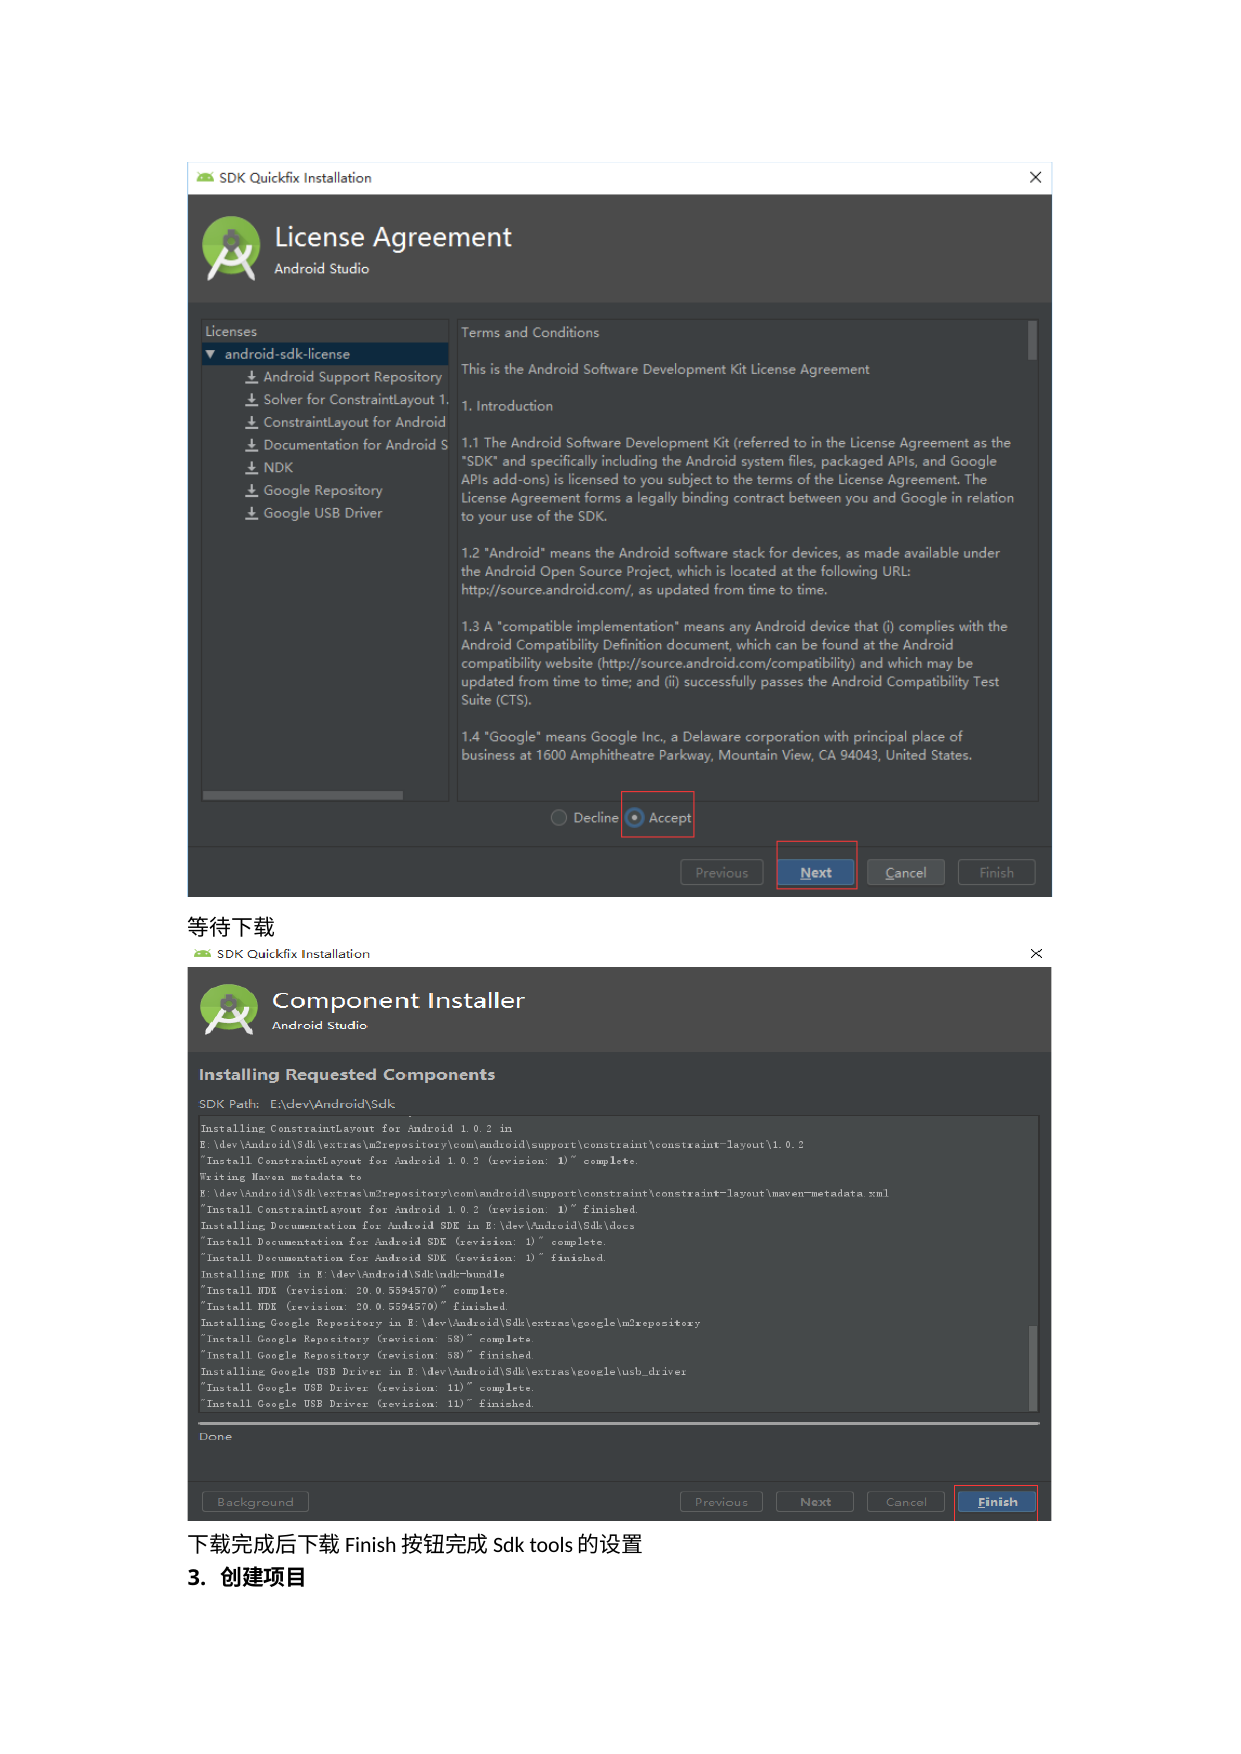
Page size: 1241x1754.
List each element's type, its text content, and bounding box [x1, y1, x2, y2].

picture [187, 162, 1053, 897]
list 等待下载 [187, 909, 1053, 942]
list 下载完成后下载Finish按钮完成Sdk tools的设置 [187, 1527, 1053, 1559]
picture [187, 942, 1052, 1521]
subtitle 创建项目 [187, 1559, 1053, 1592]
